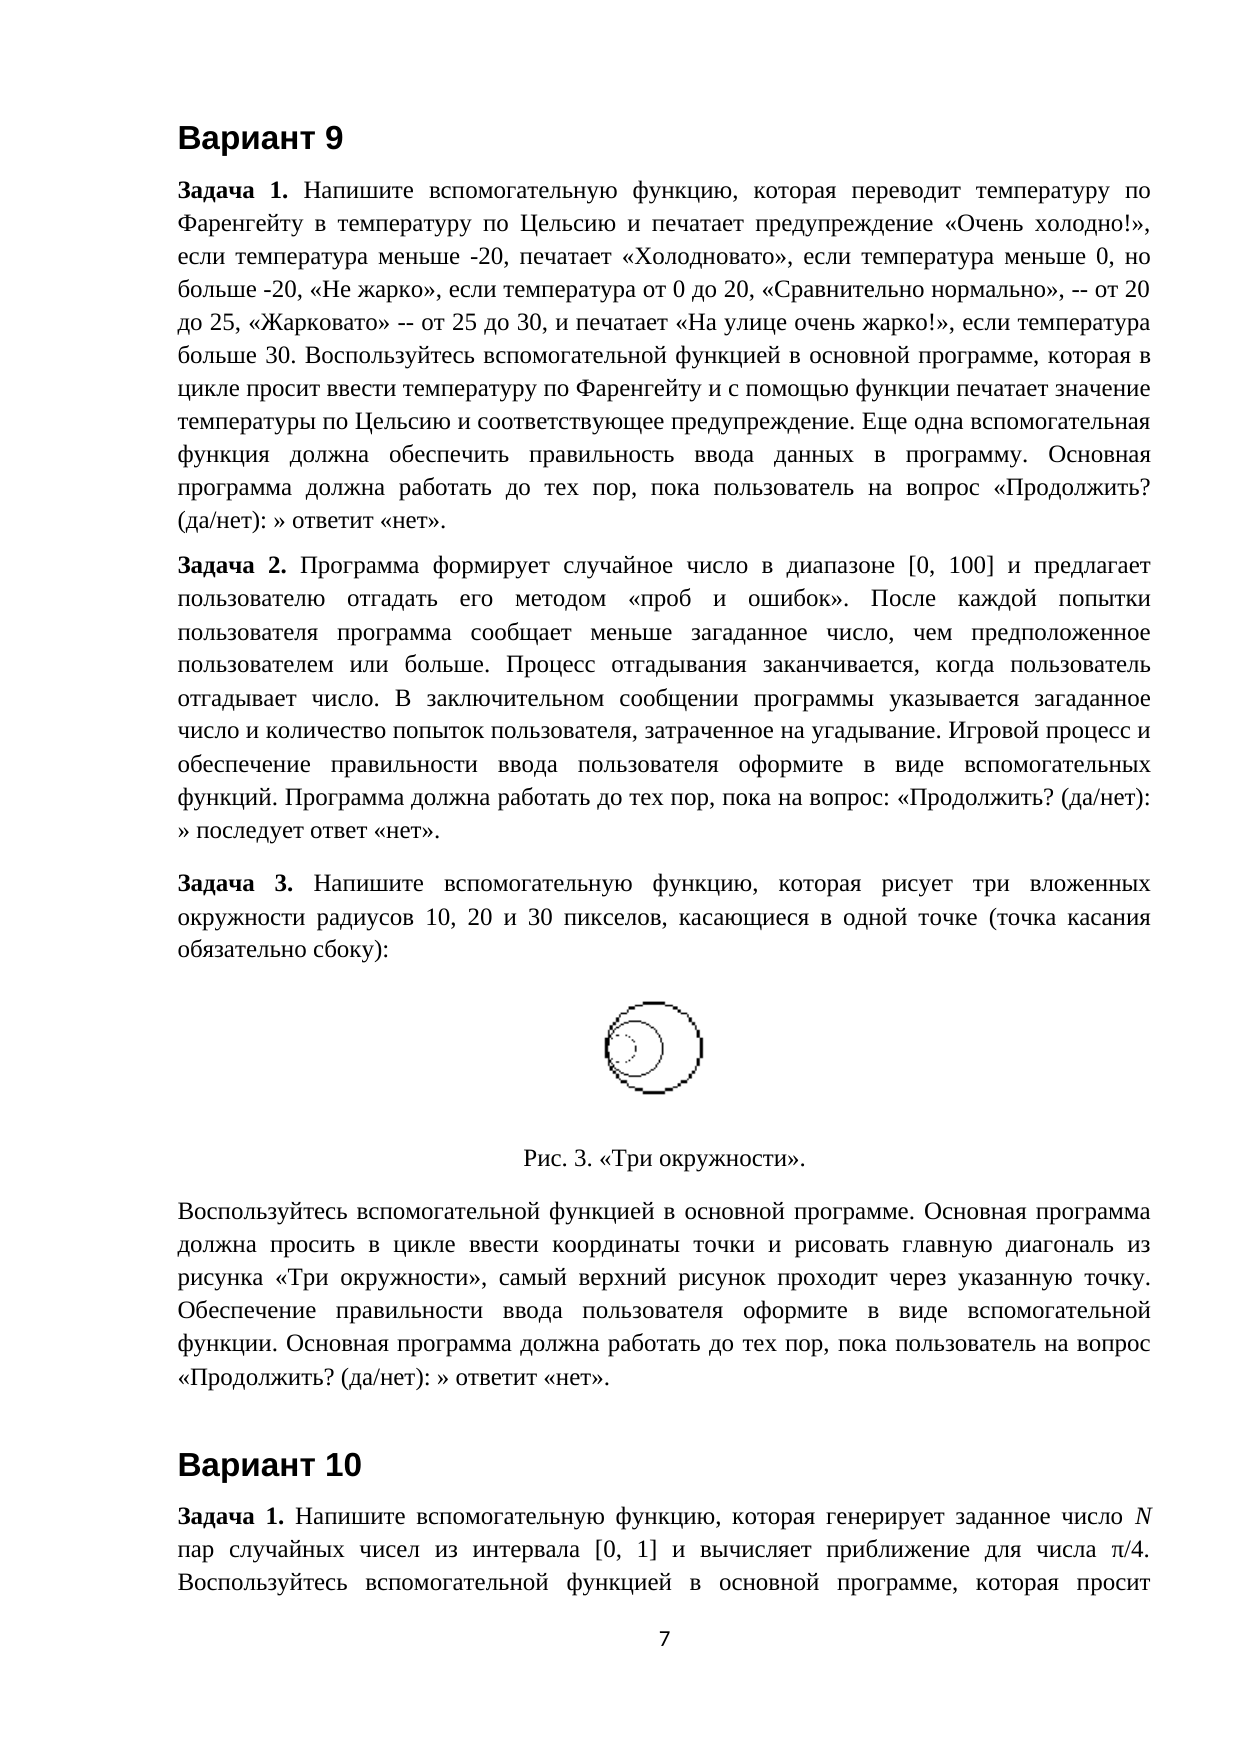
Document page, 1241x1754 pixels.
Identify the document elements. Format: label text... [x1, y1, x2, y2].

text Воспользуйтесь вспомогательной функцией в основной программе. Основная программа должна просить в цикле ввести координаты точки и рисовать главную диагональ из рисунка «Три окружности», самый верхний рисунок проходит через указанную точку. Обеспечение правильности ввода пользователя оформите в виде вспомогательной функции. Основная программа должна работать до тех пор, пока пользователь на вопрос «Продолжить? (да/нет): » ответит «нет». [177, 1196, 1152, 1390]
subtitle Вариант 10 [177, 1444, 1152, 1483]
picture [602, 980, 727, 1118]
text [177, 1501, 1152, 1596]
text Задача 2. Программа формирует случайное число в диапазоне [0, 100] и предлагает пользователю отгадать его методом «проб и ошибок». После каждой попытки пользователя программа сообщает меньше загаданное число, чем предположенное пользователем или больше. Процесс отгадывания заканчивается, когда пользователь отгадывает число. В заключительном сообщении программы указывается загаданное число и количество попыток пользователя, затраченное на угадывание. Игровой процесс и обеспечение правильности ввода пользователя оформите в виде вспомогательных функций. Программа должна работать до тех пор, пока на вопрос: «Продолжить? (да/нет): » последует ответ «нет». [177, 551, 1152, 843]
text Рис. 3. «Три окружности». [177, 1143, 1152, 1171]
subtitle Вариант 9 [177, 118, 1152, 157]
text Задача 3. Напишите вспомогательную функцию, которая рисует три вложенных окружности радиусов 10, 20 и 30 пикселов, касающиеся в одной точке (точка касания обязательно сбоку): [177, 868, 1152, 963]
text Задача 1. Напишите вспомогательную функцию, которая переводит температуру по Фаренгейту в температуру по Цельсию и печатает предупреждение «Очень холодно!», если температура меньше -20, печатает «Холодновато», если температура меньше 0, но больше -20, «Не жарко», если температура от 0 до 20, «Сравнительно нормально», -- от 20 до 25, «Жарковато» -- от 25 до 30, и печатает «На улице очень жарко!», если температура больше 30. Воспользуйтесь вспомогательной функцией в основной программе, которая в цикле просит ввести температуру по Фаренгейту и с помощью функции печатает значение температуры по Цельсию и соответствующее предупреждение. Еще одна вспомогательная функция должна обеспечить правильность ввода данных в программу. Основная программа должна работать до тех пор, пока пользователь на вопрос «Продолжить? (да/нет): » ответит «нет». [177, 175, 1152, 534]
